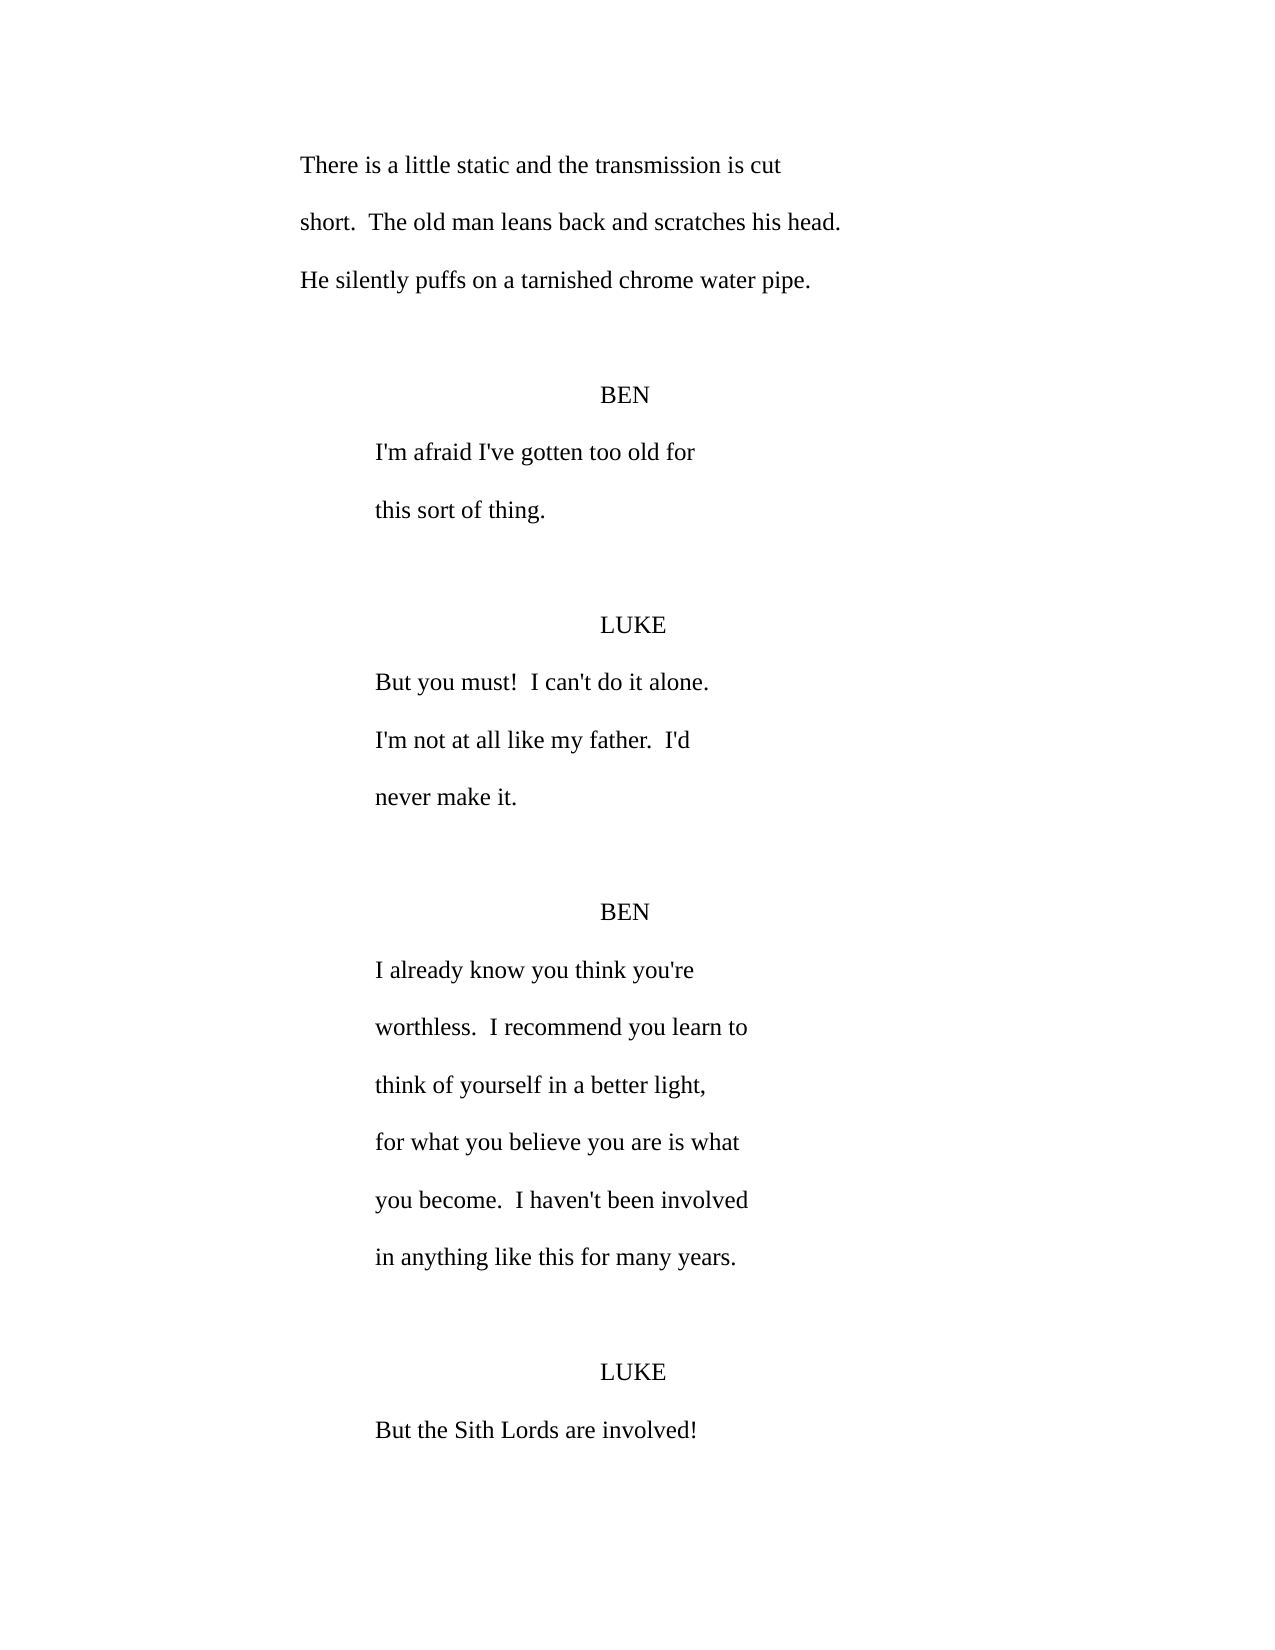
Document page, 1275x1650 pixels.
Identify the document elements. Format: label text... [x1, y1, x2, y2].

text short. The old man leans back and scratches his head. [150, 207, 1125, 236]
text I already know you think you're [150, 955, 1125, 984]
text He silently puffs on a tarnished chrome water pipe. [150, 265, 1125, 294]
text But the Sith Lords are involved! [150, 1415, 1125, 1444]
text worthless. I recommend you learn to [150, 1012, 1125, 1041]
text BEN [150, 897, 1125, 926]
text never make it. [150, 782, 1125, 811]
text in anything like this for many years. [150, 1242, 1125, 1271]
text this sort of thing. [150, 495, 1125, 524]
text for what you believe you are is what [150, 1127, 1125, 1156]
text you become. I haven't been involved [150, 1185, 1125, 1214]
text LUKE [150, 1357, 1125, 1386]
text LUKE [150, 610, 1125, 639]
text There is a little static and the transmission is cut [150, 150, 1125, 179]
text think of yourself in a better light, [150, 1070, 1125, 1099]
text I'm not at all like my father. I'd [150, 725, 1125, 754]
text I'm afraid I've gotten too old for [150, 437, 1125, 466]
text BEN [150, 380, 1125, 409]
text But you must! I can't do it alone. [150, 667, 1125, 696]
